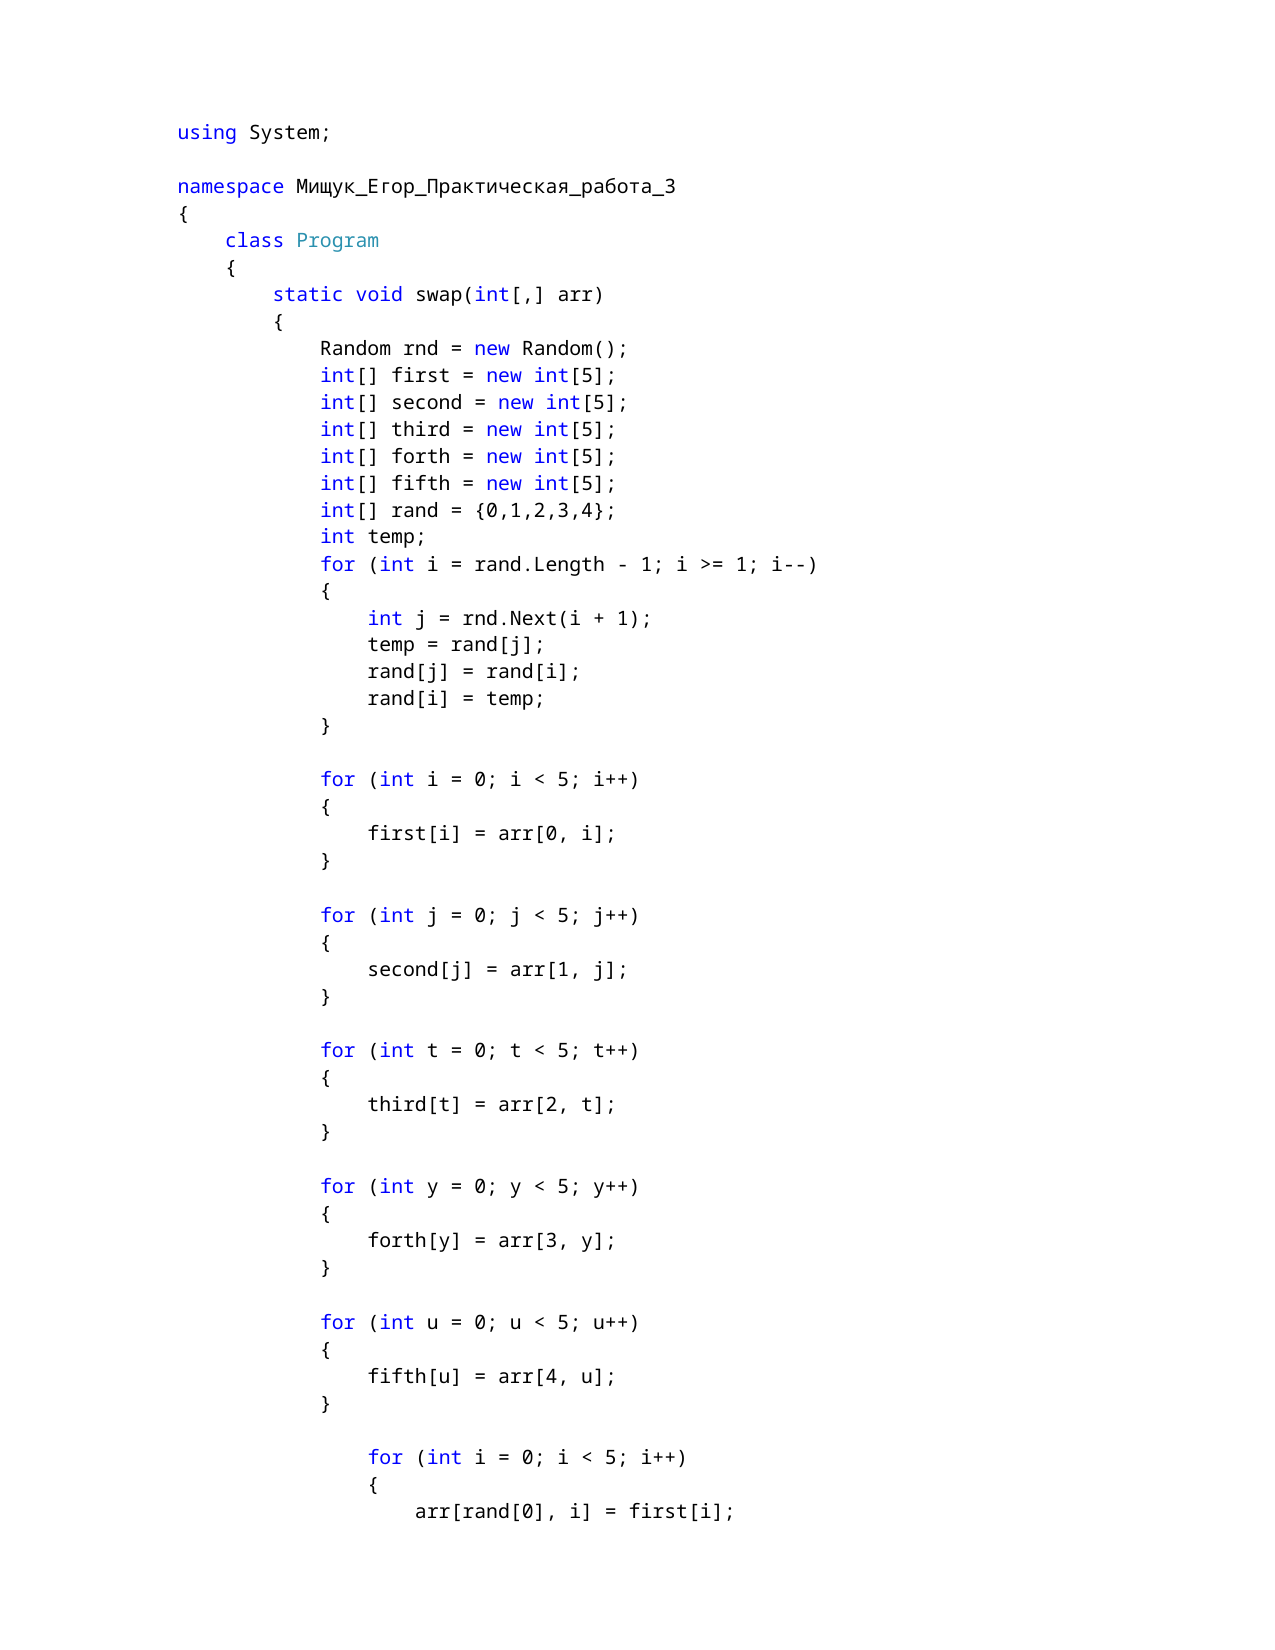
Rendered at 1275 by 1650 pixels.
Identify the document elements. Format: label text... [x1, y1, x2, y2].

text { [177, 577, 1186, 604]
text for (int y = 0; y < 5; y++) [177, 1172, 1186, 1199]
text for (int t = 0; t < 5; t++) [177, 1036, 1186, 1063]
text rand[j] = rand[i]; [177, 658, 1186, 685]
text { [177, 307, 1186, 334]
text for (int i = 0; i < 5; i++) [177, 1443, 1186, 1470]
text int[] first = new int[5]; [177, 361, 1186, 388]
text for (int i = 0; i < 5; i++) [177, 766, 1186, 793]
text using System; [177, 118, 1186, 145]
text arr[rand[0], i] = first[i]; [177, 1497, 1186, 1524]
text static void swap(int[,] arr) [177, 280, 1186, 307]
text class Program [177, 226, 1186, 253]
text { [177, 1470, 1186, 1497]
text { [177, 1063, 1186, 1090]
text for (int u = 0; u < 5; u++) [177, 1308, 1186, 1335]
text { [177, 793, 1186, 819]
text namespace Мищук_Егор_Практическая_работа_3 [177, 172, 1186, 199]
text { [177, 1335, 1186, 1362]
text third[t] = arr[2, t]; [177, 1090, 1186, 1117]
text for (int i = rand.Length - 1; i >= 1; i--) [177, 550, 1186, 577]
text second[j] = arr[1, j]; [177, 956, 1186, 982]
text int j = rnd.Next(i + 1); [177, 604, 1186, 631]
text int[] second = new int[5]; [177, 388, 1186, 415]
text int temp; [177, 523, 1186, 550]
text int[] third = new int[5]; [177, 415, 1186, 442]
text } [177, 982, 1186, 1009]
text } [177, 712, 1186, 739]
text } [177, 1253, 1186, 1280]
text forth[y] = arr[3, y]; [177, 1226, 1186, 1253]
text } [177, 847, 1186, 873]
text Random rnd = new Random(); [177, 334, 1186, 361]
text for (int j = 0; j < 5; j++) [177, 902, 1186, 928]
text { [177, 1199, 1186, 1226]
text { [177, 928, 1186, 956]
text first[i] = arr[0, i]; [177, 819, 1186, 847]
text { [177, 253, 1186, 280]
text } [177, 1389, 1186, 1416]
text } [177, 1117, 1186, 1144]
text rand[i] = temp; [177, 685, 1186, 712]
text int[] fifth = new int[5]; [177, 469, 1186, 496]
text { [177, 199, 1186, 226]
text int[] forth = new int[5]; [177, 442, 1186, 469]
text temp = rand[j]; [177, 631, 1186, 658]
text int[] rand = {0,1,2,3,4}; [177, 496, 1186, 523]
text fifth[u] = arr[4, u]; [177, 1362, 1186, 1389]
